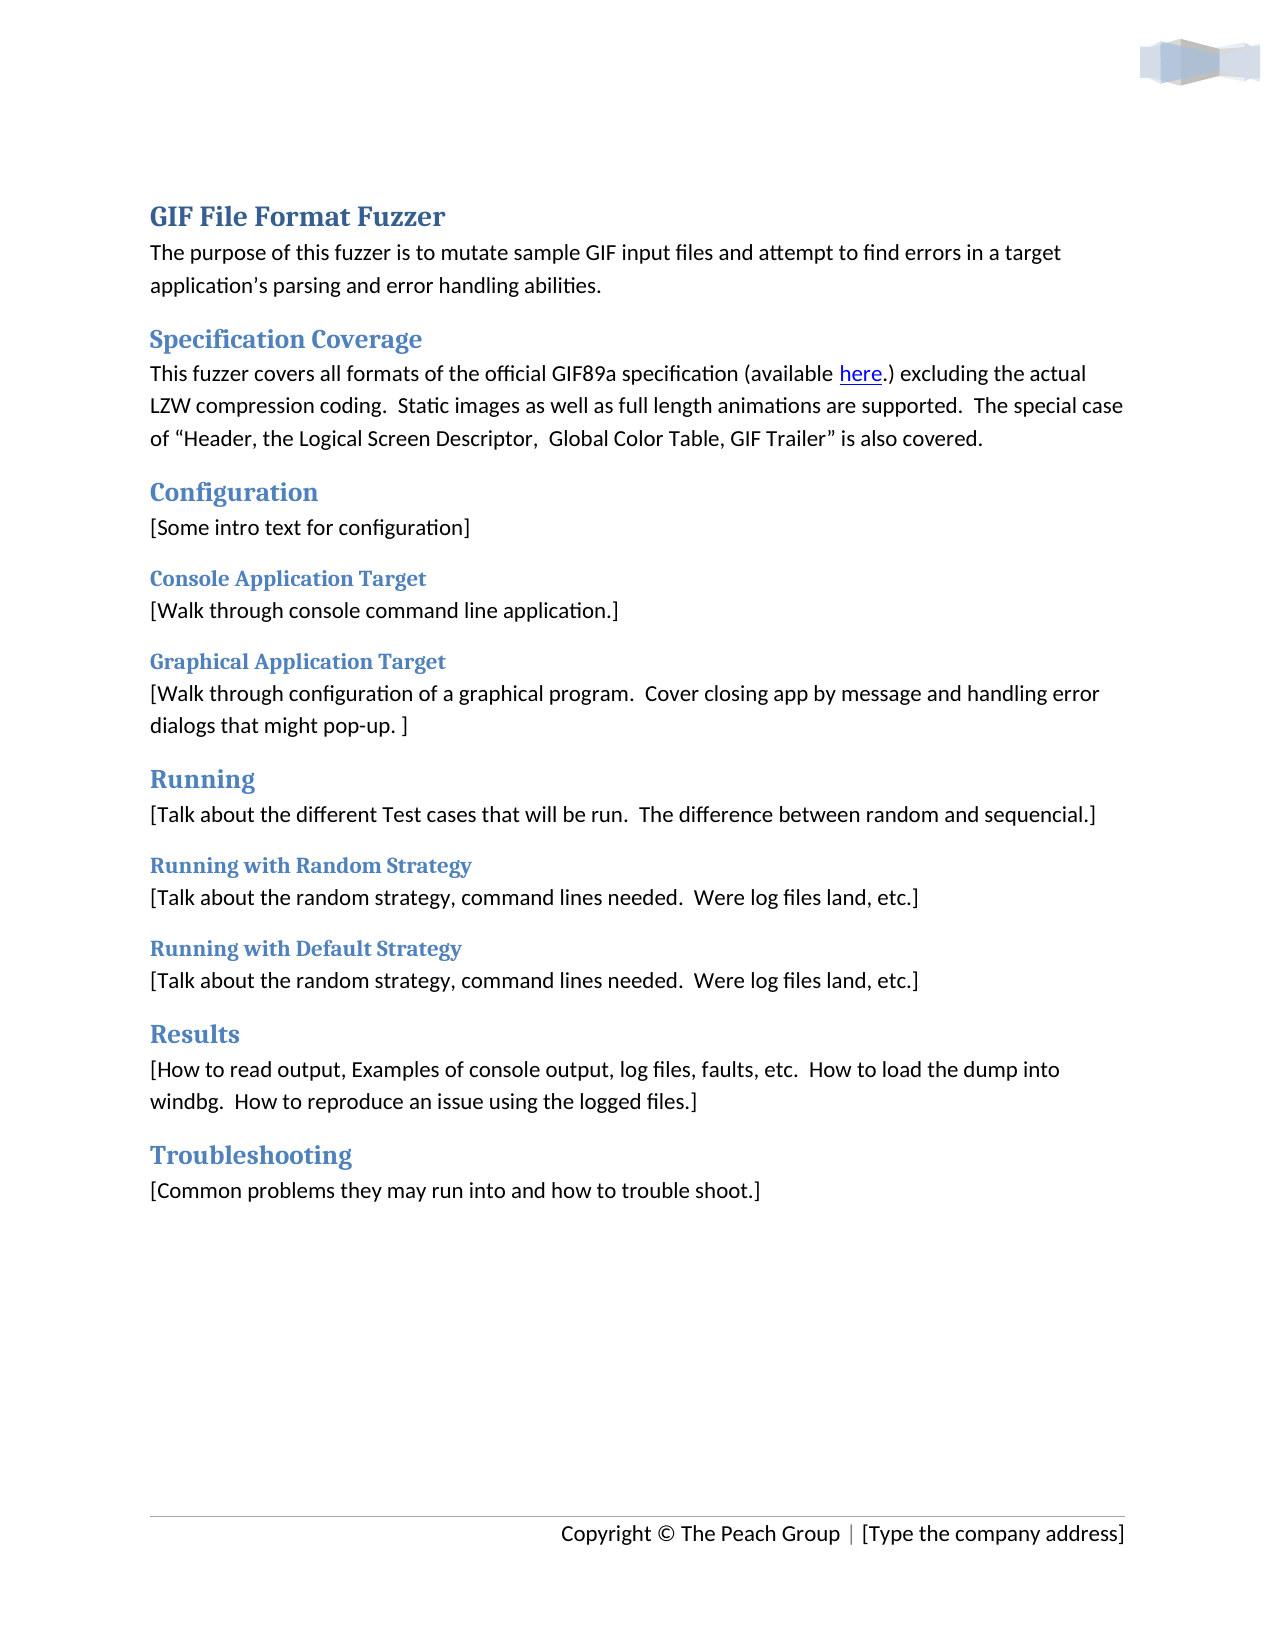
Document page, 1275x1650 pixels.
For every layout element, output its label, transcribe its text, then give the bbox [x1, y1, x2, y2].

subtitle Running [150, 764, 1125, 795]
text [Common problems they may run into and how to trouble shoot.] [150, 1176, 1125, 1204]
subtitle Graphical Application Target [150, 649, 1125, 675]
text [Walk through console command line application.] [150, 596, 1125, 624]
text The purpose of this fuzzer is to mutate sample GIF input files and attempt to find errors in a target application’s parsing and error handling abilities. [150, 238, 1125, 299]
subtitle Results [150, 1019, 1125, 1051]
subtitle Specification Coverage [150, 324, 1125, 355]
text [How to read output, Examples of console output, log files, faults, etc. How to load the dump into windbg. How to reproduce an issue using the logged files.] [150, 1055, 1125, 1115]
text [Some intro text for configuration] [150, 513, 1125, 541]
text [Talk about the random strategy, command lines needed. Were log files land, etc.] [150, 966, 1125, 994]
subtitle Troubleshooting [150, 1140, 1125, 1172]
text [Talk about the random strategy, command lines needed. Were log files land, etc.] [150, 883, 1125, 911]
subtitle Configuration [150, 477, 1125, 508]
text [Talk about the different Test cases that will be run. The difference between random and sequencial.] [150, 800, 1125, 828]
text This fuzzer covers all formats of the official GIF89a specification (available here.) excluding the actual LZW compression coding. Static images as well as full length animations are supported. The special case of “Header, the Logical Screen Descriptor, Global Color Table, GIF Trailer” is also covered. [150, 359, 1125, 452]
text [Walk through configuration of a graphical program. Cover closing app by message and handling error dialogs that might pop-up. ] [150, 679, 1125, 739]
subtitle Running with Random Strategy [150, 853, 1125, 879]
subtitle Console Application Target [150, 566, 1125, 592]
subtitle Running with Default Strategy [150, 936, 1125, 963]
subtitle GIF File Format Fuzzer [150, 200, 1125, 233]
